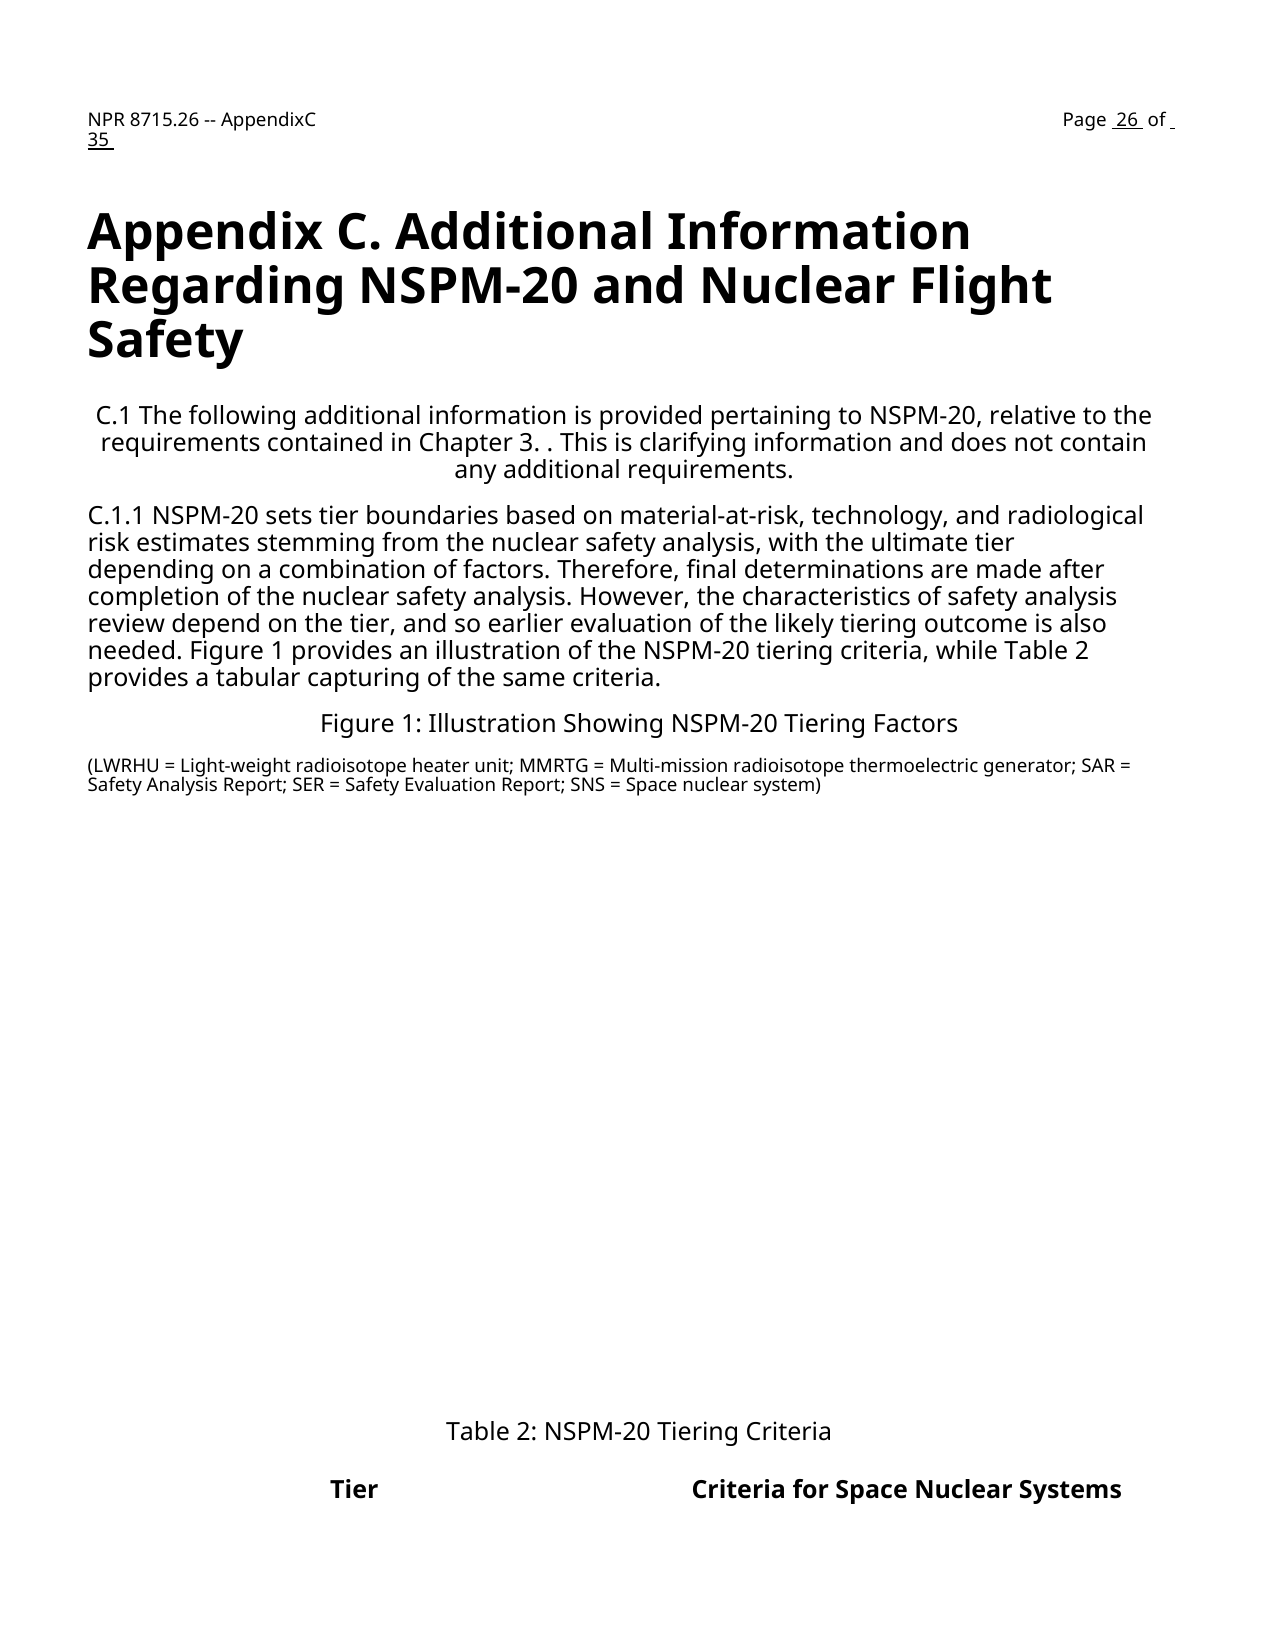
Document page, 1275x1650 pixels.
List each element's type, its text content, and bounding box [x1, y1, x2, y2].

text Appendix C. Additional Information Regarding NSPM-20 and Nuclear Flight Safety [87, 206, 1117, 368]
text C.1.1 NSPM-20 sets tier boundaries based on material-at-risk, technology, and radiological risk estimates stemming from the nuclear safety analysis, with the ultimate tier depending on a combination of factors. Therefore, final determinations are made after completion of the nuclear safety analysis. However, the characteristics of safety analysis review depend on the tier, and so earlier evaluation of the likely tiering outcome is also needed. Figure 1 provides an illustration of the NSPM-20 tiering criteria, while Table 2 provides a tabular capturing of the same criteria. [87, 502, 1147, 692]
text NPR 8715.26 -- AppendixC Page 26 of 35 [87, 110, 1192, 151]
text C.1 The following additional information is provided pertaining to NSPM-20, relative to the requirements contained in Chapter 3. . This is clarifying information and does not contain any additional requirements. [86, 402, 1162, 484]
text Table 2: NSPM-20 Tiering Criteria [86, 1418, 1192, 1446]
text (LWRHU = Light-weight radioisotope heater unit; MMRTG = Multi-mission radioisotope thermoelectric generator; SAR = Safety Analysis Report; SER = Safety Evaluation Report; SNS = Space nuclear system) [87, 757, 1147, 795]
table_header Criteria for Space Nuclear Systems [630, 1468, 1183, 1513]
table_header Tier [78, 1468, 630, 1513]
text Figure 1: Illustration Showing NSPM-20 Tiering Factors [86, 710, 1192, 738]
